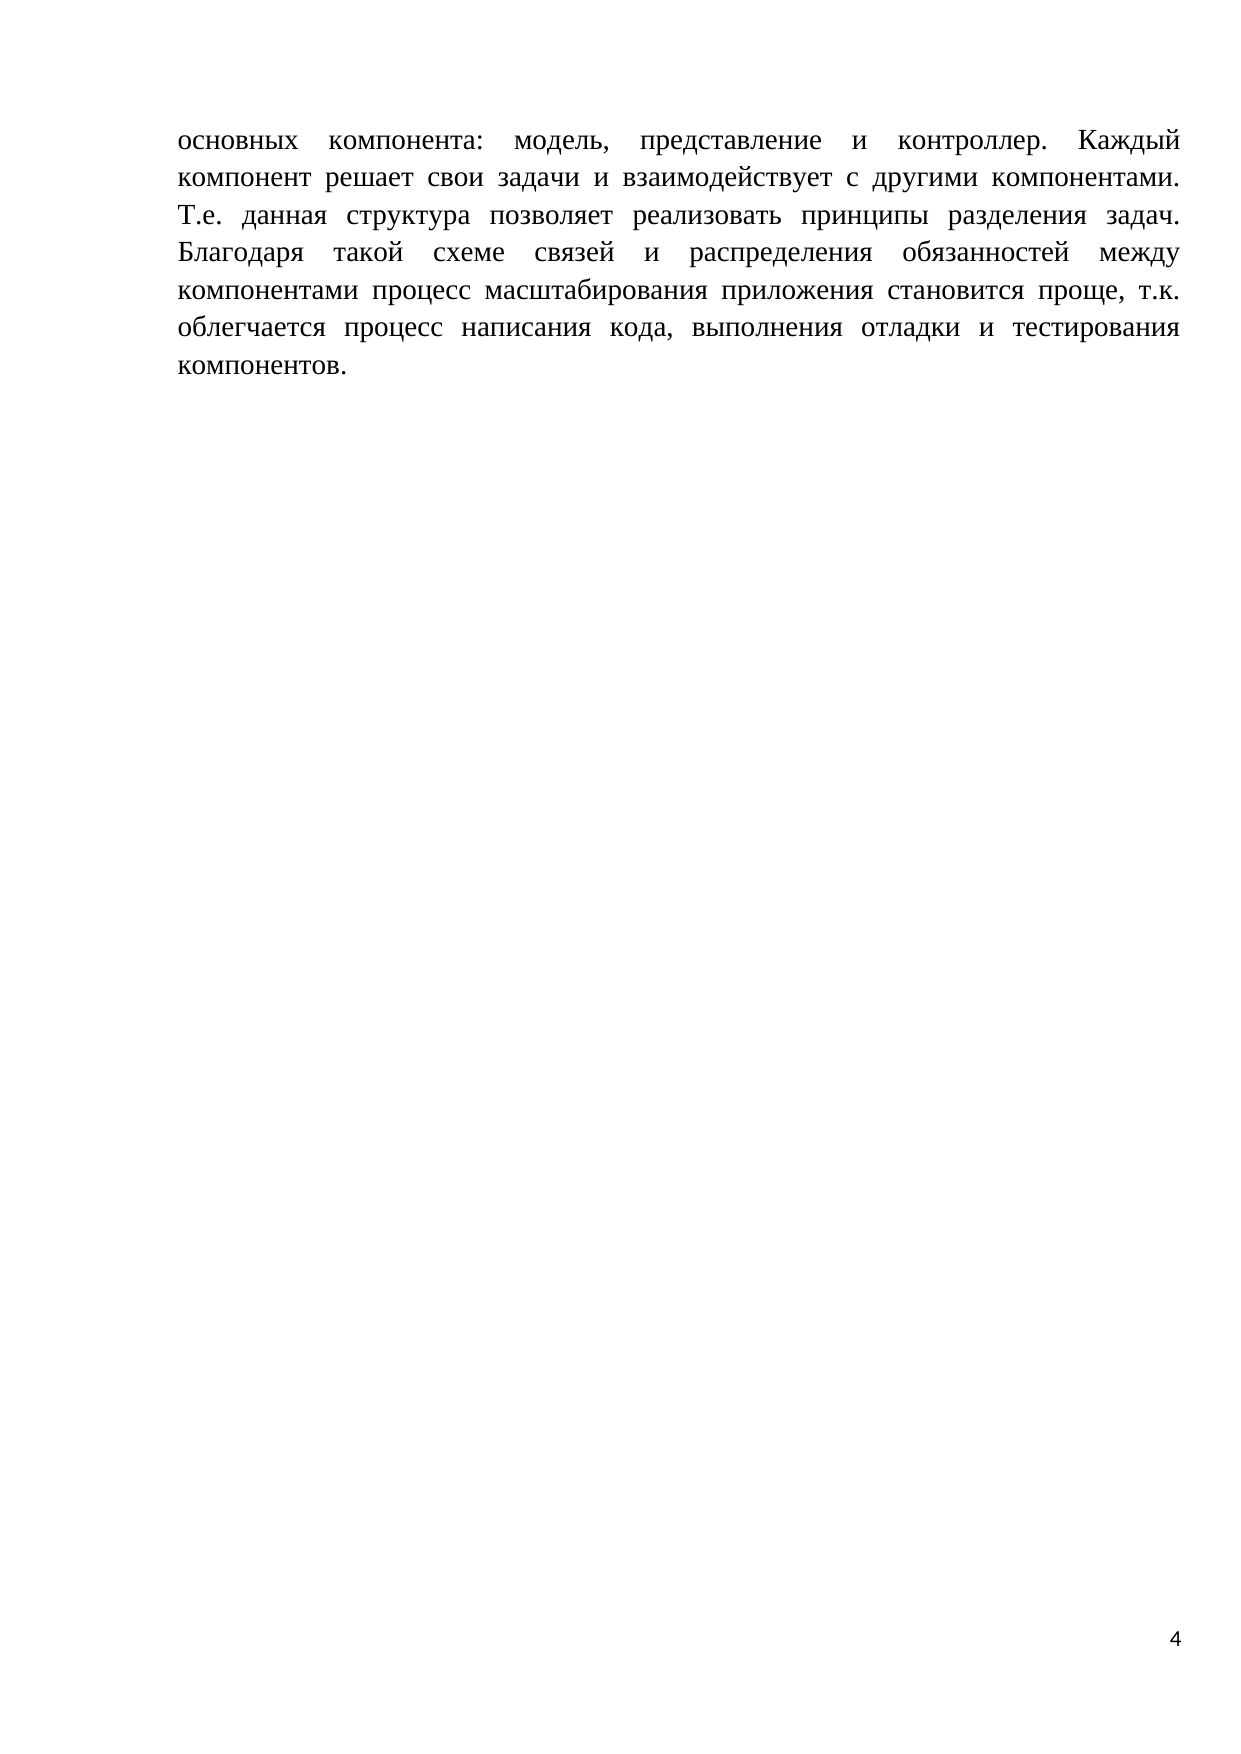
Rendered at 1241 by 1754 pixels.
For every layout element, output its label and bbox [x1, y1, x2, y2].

text [177, 118, 1181, 381]
